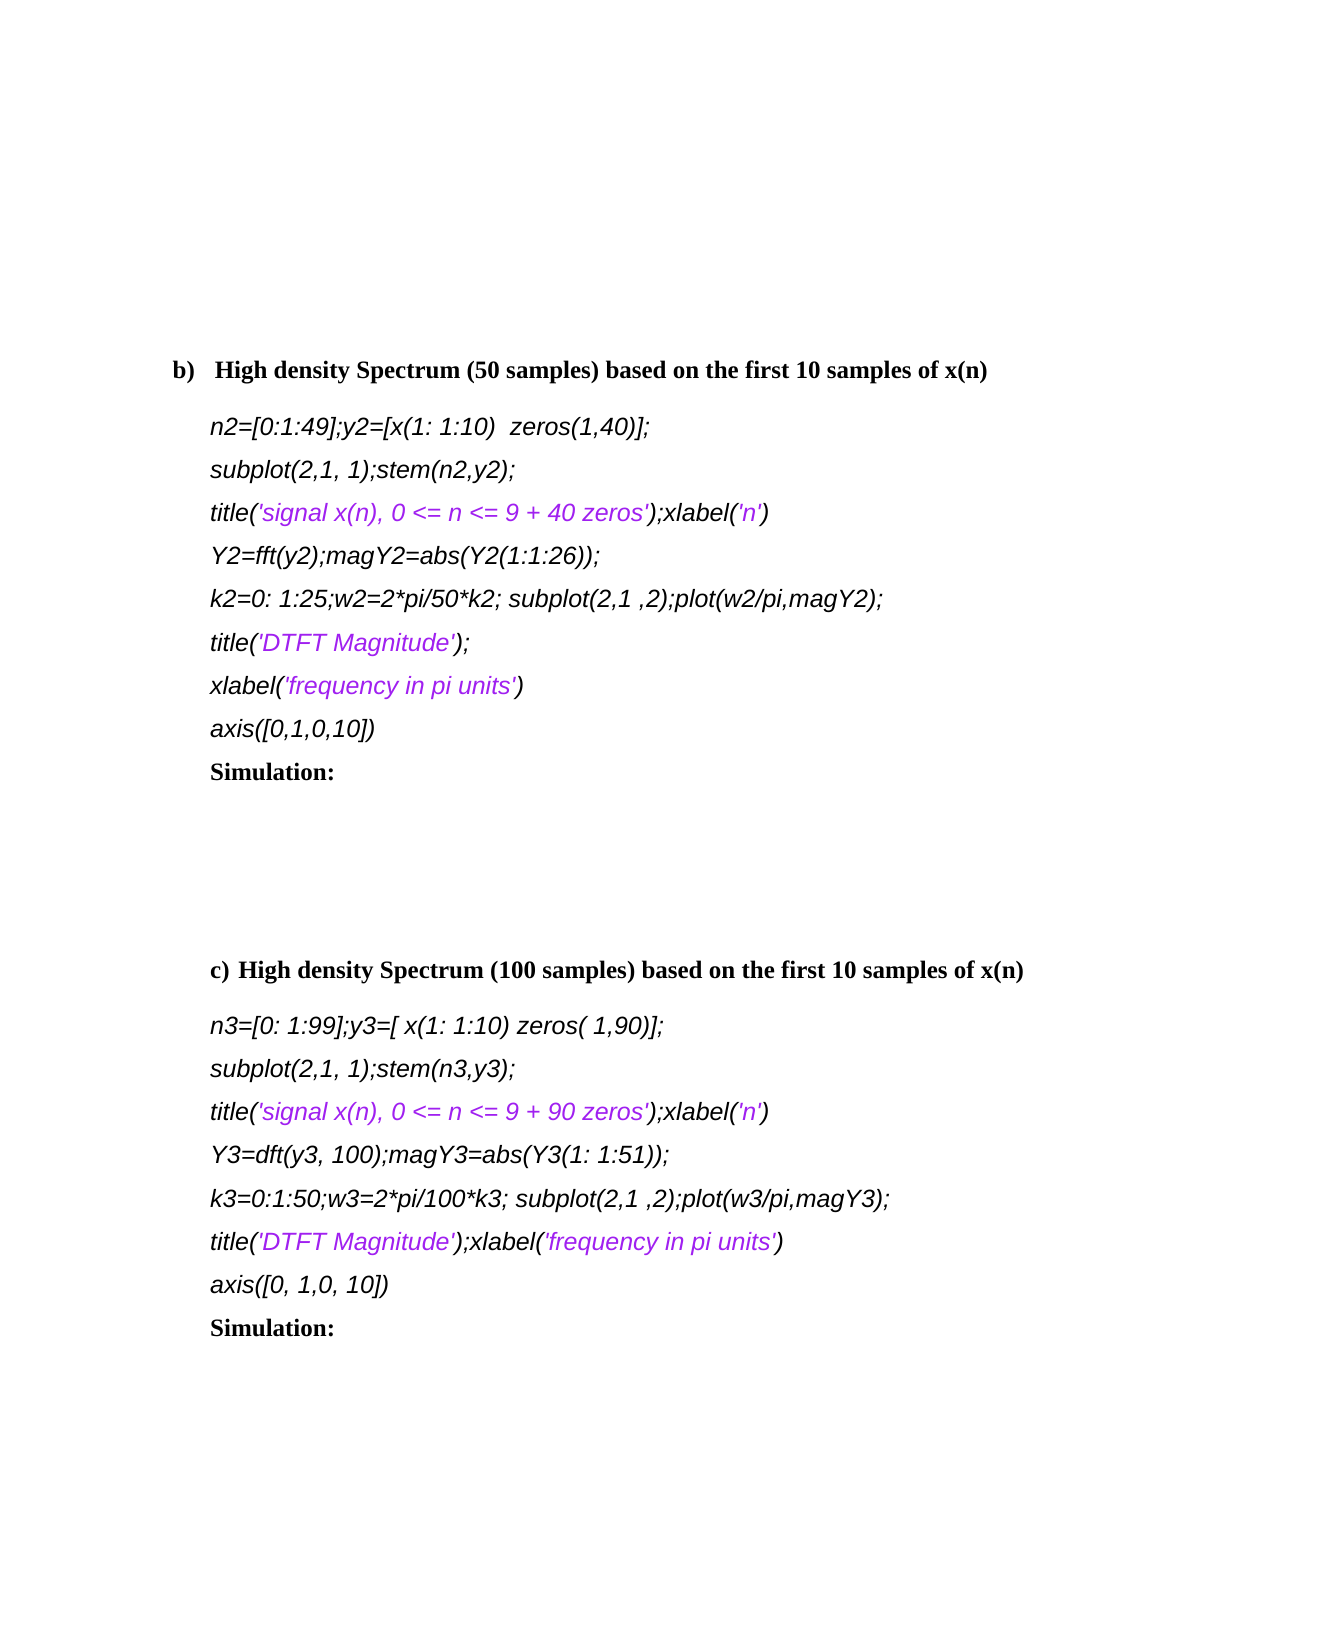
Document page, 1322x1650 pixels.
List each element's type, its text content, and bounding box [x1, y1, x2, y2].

text title('signal x(n), 0 <= n <= 9 + 40 zeros');xlabel('n') [210, 498, 1147, 527]
text title('DTFT Magnitude'); [210, 627, 1147, 656]
text k3=0:1:50;w3=2*pi/100*k3; subplot(2,1 ,2);plot(w3/pi,magY3); [210, 1184, 1147, 1212]
text xlabel('frequency in pi units') [210, 671, 1147, 699]
text n3=[0: 1:99];y3=[ x(1: 1:10) zeros( 1,90)]; [210, 1011, 1147, 1040]
text Y3=dft(y3, 100);magY3=abs(Y3(1: 1:51)); [210, 1141, 1147, 1169]
text title('signal x(n), 0 <= n <= 9 + 90 zeros');xlabel('n') [210, 1097, 1147, 1126]
list High density Spectrum (100 samples) based on the first 10 samples of x(n) [210, 958, 1147, 983]
text axis([0, 1,0, 10]) [210, 1270, 1147, 1299]
text axis([0,1,0,10]) [210, 714, 1147, 742]
text n2=[0:1:49];y2=[x(1: 1:10) zeros(1,40)]; [210, 412, 1147, 441]
list High density Spectrum (50 samples) based on the first 10 samples of x(n) [172, 358, 1147, 384]
text subplot(2,1, 1);stem(n3,y3); [210, 1054, 1147, 1083]
text subplot(2,1, 1);stem(n2,y2); [210, 455, 1147, 484]
text Simulation: [210, 757, 1147, 786]
text title('DTFT Magnitude');xlabel('frequency in pi units') [210, 1227, 1147, 1256]
text Simulation: [210, 1313, 1147, 1342]
text k2=0: 1:25;w2=2*pi/50*k2; subplot(2,1 ,2);plot(w2/pi,magY2); [210, 584, 1147, 613]
text Y2=fft(y2);magY2=abs(Y2(1:1:26)); [210, 541, 1147, 570]
